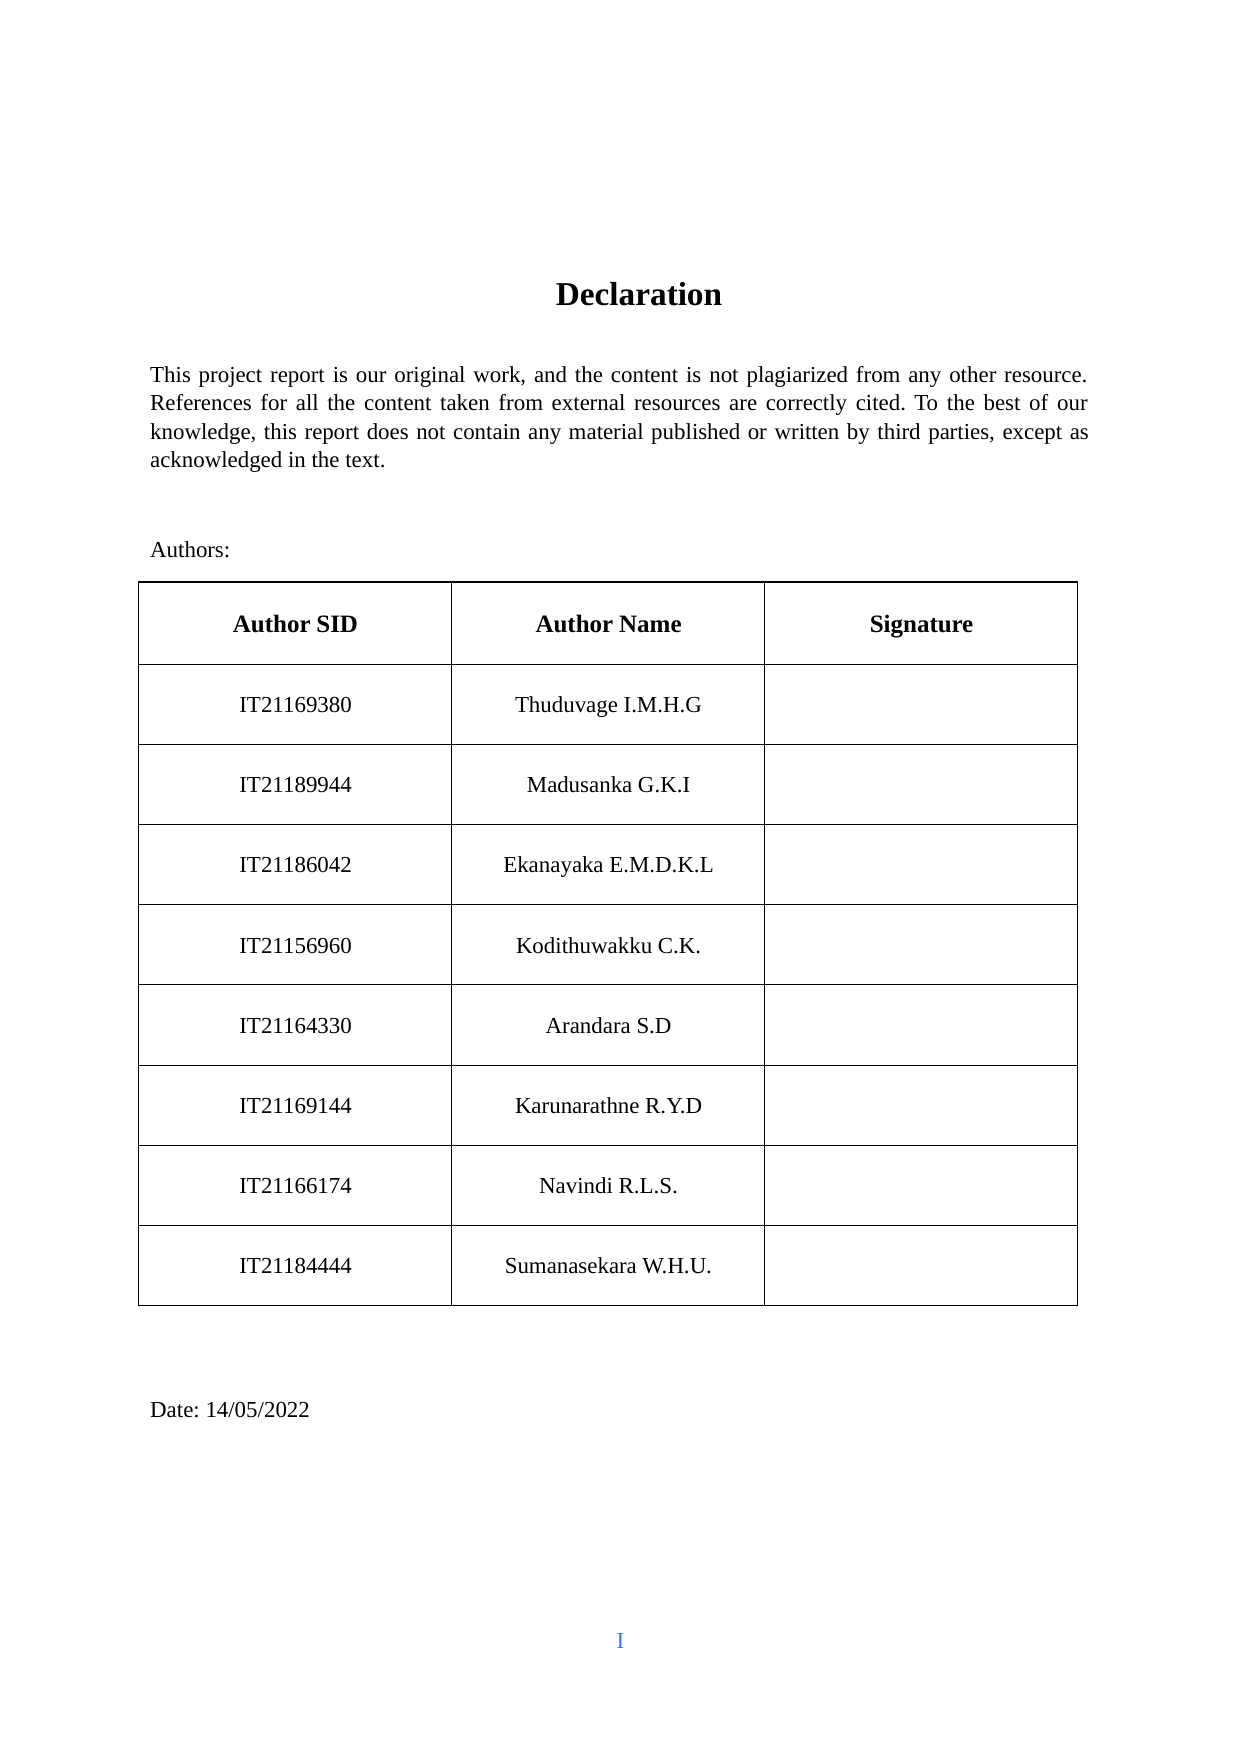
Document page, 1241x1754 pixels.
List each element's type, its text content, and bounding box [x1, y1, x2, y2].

table_cell [765, 1066, 1077, 1144]
text Date: 14/05/2022 [150, 1396, 1090, 1422]
table_header Author SID [139, 583, 451, 664]
table_cell IT21166174 [139, 1146, 451, 1225]
table_cell [765, 745, 1077, 824]
table_cell [765, 1226, 1077, 1305]
table_cell Sumanasekara W.H.U. [452, 1226, 764, 1305]
table_cell [765, 905, 1077, 984]
table_cell Karunarathne R.Y.D [452, 1066, 764, 1144]
text This project report is our original work, and the content is not plagiarized from any other resource. References for all the content taken from external resources are correctly cited. To the best of our knowledge, this report does not contain any material published or written by third parties, except as acknowledged in the text. [150, 361, 1090, 472]
table_cell IT21156960 [139, 905, 451, 984]
table_cell IT21169380 [139, 665, 451, 744]
table_header Author Name [452, 583, 764, 664]
table_cell Madusanka G.K.I [452, 745, 764, 824]
table_cell IT21184444 [139, 1226, 451, 1305]
table_cell IT21186042 [139, 825, 451, 904]
table_cell [765, 825, 1077, 904]
table_cell IT21189944 [139, 745, 451, 824]
table_cell IT21164330 [139, 985, 451, 1064]
table_cell IT21169144 [139, 1066, 451, 1144]
text Authors: [150, 536, 1090, 563]
subtitle Declaration [187, 274, 1090, 313]
table_cell Kodithuwakku C.K. [452, 905, 764, 984]
table_cell [765, 1146, 1077, 1225]
table_cell Navindi R.L.S. [452, 1146, 764, 1225]
table_header Signature [765, 583, 1077, 664]
table_cell Arandara S.D [452, 985, 764, 1064]
table_cell Thuduvage I.M.H.G [452, 665, 764, 744]
table_cell Ekanayaka E.M.D.K.L [452, 825, 764, 904]
table_cell [765, 665, 1077, 744]
table_cell [765, 985, 1077, 1064]
